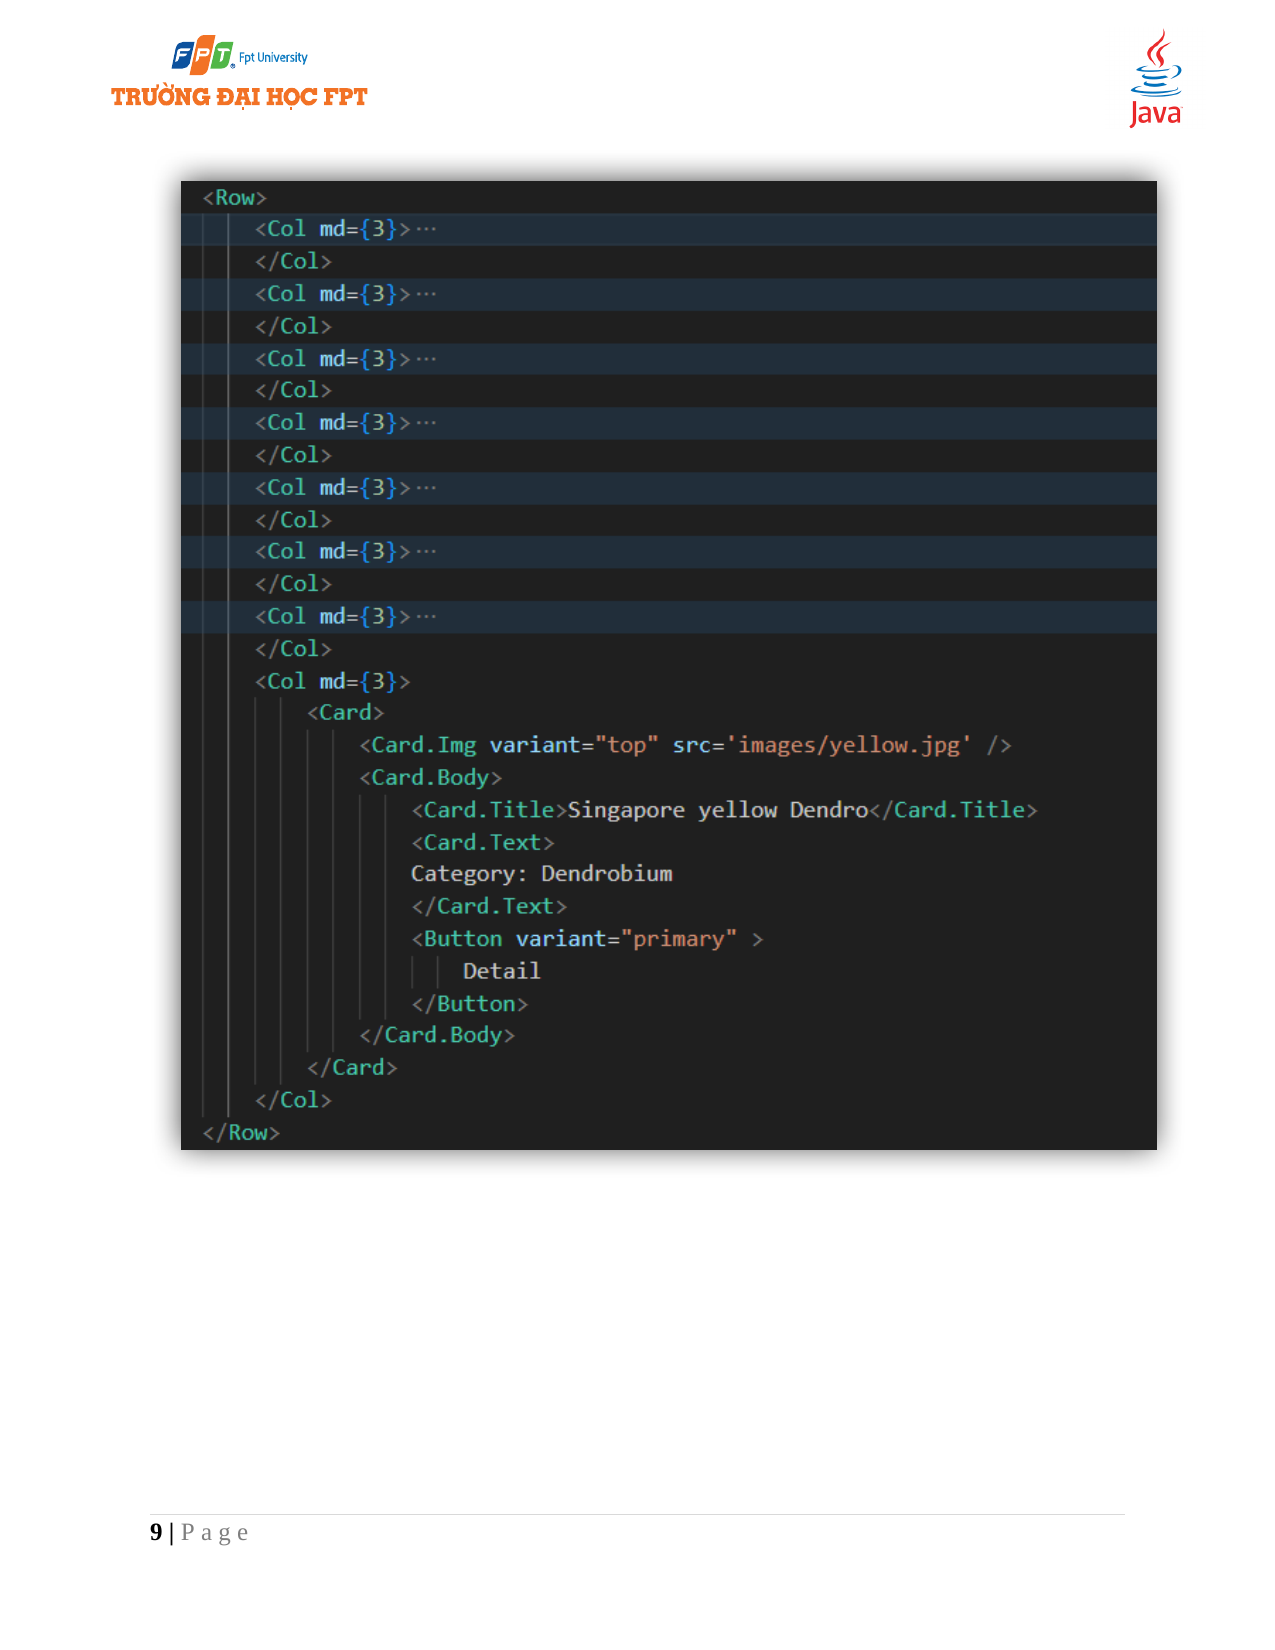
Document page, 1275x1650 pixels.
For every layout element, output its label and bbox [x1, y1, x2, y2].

picture [1105, 27, 1207, 129]
picture [181, 181, 1157, 1150]
